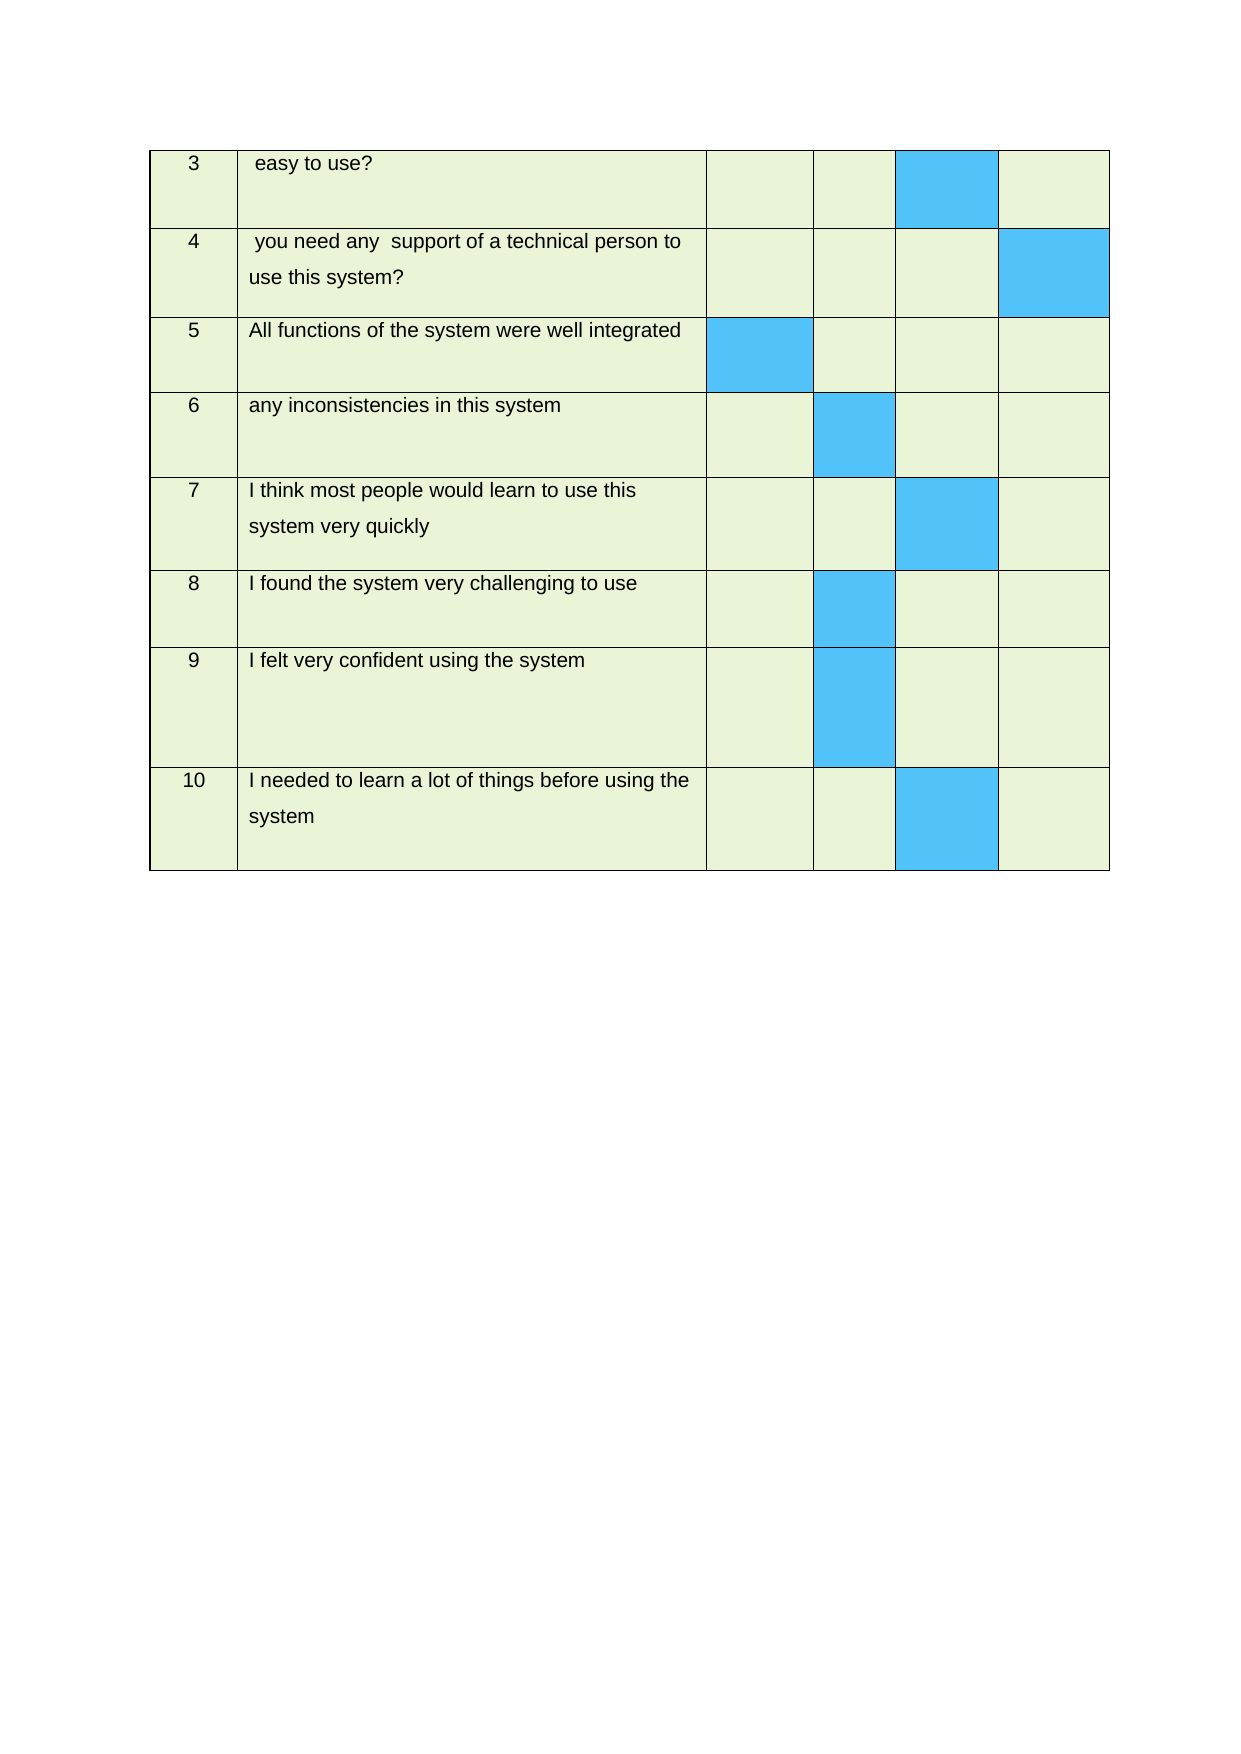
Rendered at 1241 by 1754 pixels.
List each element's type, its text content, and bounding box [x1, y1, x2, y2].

table_cell 8 [151, 571, 237, 647]
table_cell 10 [151, 768, 237, 870]
table_cell any inconsistencies in this system [238, 393, 706, 477]
table_cell [999, 151, 1109, 228]
table_cell [814, 229, 895, 317]
table_cell 9 [151, 648, 237, 767]
table_cell [814, 393, 895, 477]
table_cell [707, 318, 813, 392]
table_cell I found the system very challenging to use [238, 571, 706, 647]
table_cell [707, 478, 813, 570]
table_cell [814, 151, 895, 228]
table_cell [896, 151, 998, 228]
table_cell [707, 393, 813, 477]
table_cell [999, 571, 1109, 647]
table_cell 4 [151, 229, 237, 317]
table_cell easy to use? [238, 151, 706, 228]
table_cell [896, 478, 998, 570]
table_cell [707, 648, 813, 767]
table_cell I needed to learn a lot of things before using the system [238, 768, 706, 870]
table_cell [707, 571, 813, 647]
table_cell 3 [151, 151, 237, 228]
table_cell [814, 768, 895, 870]
table_cell [707, 768, 813, 870]
table_cell [814, 478, 895, 570]
table_cell 7 [151, 478, 237, 570]
table_cell [896, 768, 998, 870]
table_cell [707, 151, 813, 228]
table_cell [999, 768, 1109, 870]
table_cell [896, 393, 998, 477]
table_cell [896, 229, 998, 317]
table_cell All functions of the system were well integrated [238, 318, 706, 392]
table_cell [999, 393, 1109, 477]
table_cell [999, 478, 1109, 570]
table_cell [999, 648, 1109, 767]
table_cell 6 [151, 393, 237, 477]
table_cell [999, 318, 1109, 392]
table_cell [896, 648, 998, 767]
table_cell I felt very confident using the system [238, 648, 706, 767]
table_cell [896, 318, 998, 392]
table_cell [814, 571, 895, 647]
table_cell [999, 229, 1109, 317]
table_cell [707, 229, 813, 317]
table_cell 5 [151, 318, 237, 392]
table_cell you need any support of a technical person to use this system? [238, 229, 706, 317]
table_cell I think most people would learn to use this system very quickly [238, 478, 706, 570]
table_cell [896, 571, 998, 647]
table_cell [814, 318, 895, 392]
table_cell [814, 648, 895, 767]
